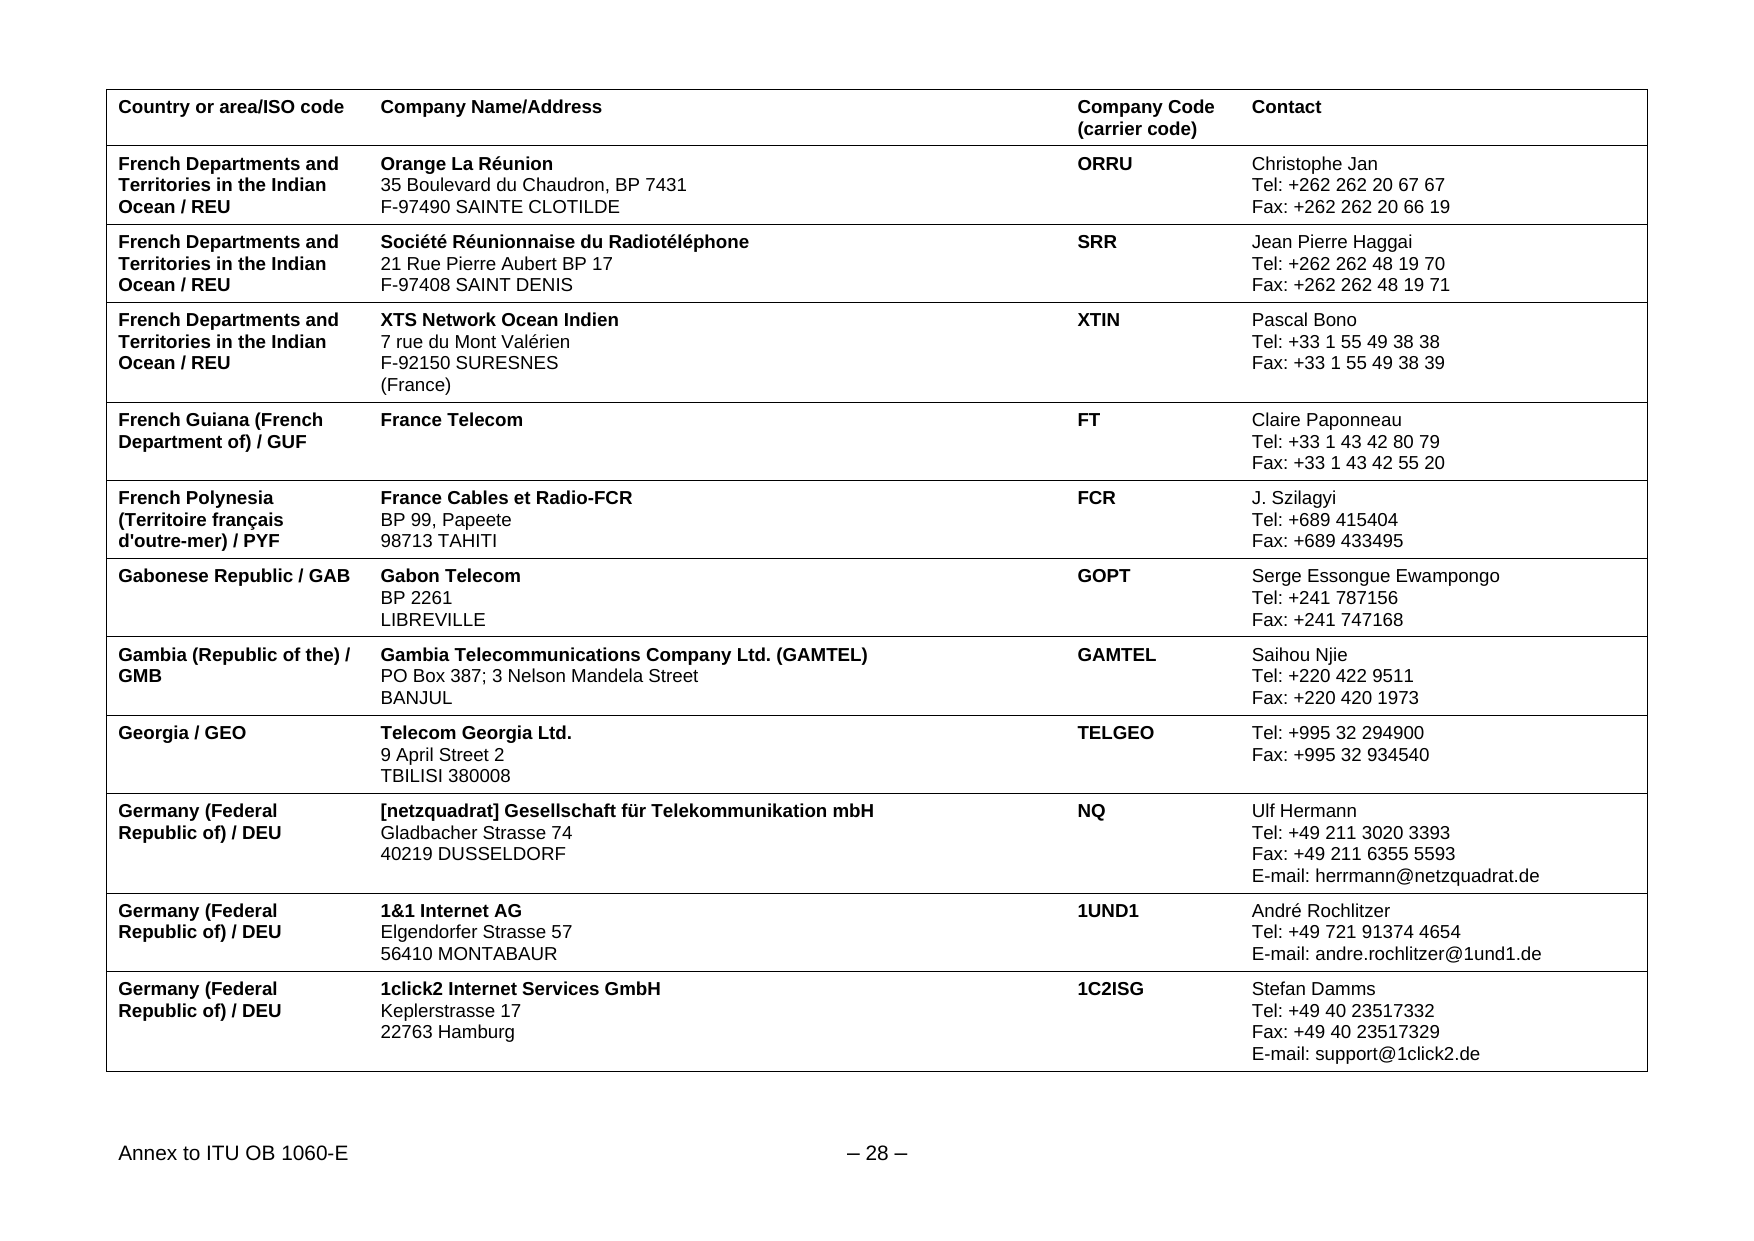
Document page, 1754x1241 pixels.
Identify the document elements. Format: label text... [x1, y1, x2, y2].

table_cell Tel: +995 32 294900 Fax: +995 32 934540 [1240, 716, 1647, 793]
table_cell French Departments and Territories in the Indian Ocean / REU [107, 303, 369, 402]
table_cell Pascal Bono Tel: +33 1 55 49 38 38 Fax: +33 1 55 49 38 39 [1240, 303, 1647, 402]
table_header Country or area/ISO code [107, 90, 369, 145]
table_cell André Rochlitzer Tel: +49 721 91374 4654 E-mail: andre.rochlitzer@1und1.de [1240, 894, 1647, 971]
table_cell TELGEO [1048, 716, 1240, 793]
table_cell Ulf Hermann Tel: +49 211 3020 3393 Fax: +49 211 6355 5593 E-mail: herrmann@netzquadrat.de [1240, 794, 1647, 892]
table_cell France Cables et Radio-FCR BP 99, Papeete 98713 TAHITI [369, 481, 1048, 558]
table_cell Georgia / GEO [107, 716, 369, 793]
table_cell ORRU [1048, 146, 1240, 223]
table_cell 1&1 Internet AG Elgendorfer Strasse 57 56410 MONTABAUR [369, 894, 1048, 971]
table_cell Germany (Federal Republic of) / DEU [107, 894, 369, 971]
table_cell J. Szilagyi Tel: +689 415404 Fax: +689 433495 [1240, 481, 1647, 558]
table_cell Gabonese Republic / GAB [107, 559, 369, 636]
table_cell Christophe Jan Tel: +262 262 20 67 67 Fax: +262 262 20 66 19 [1240, 146, 1647, 223]
table_cell FCR [1048, 481, 1240, 558]
table_cell Stefan Damms Tel: +49 40 23517332 Fax: +49 40 23517329 E-mail: support@1click2.de [1240, 972, 1647, 1071]
table_cell GAMTEL [1048, 637, 1240, 714]
table_cell 1C2ISG [1048, 972, 1240, 1071]
table_cell Orange La Réunion 35 Boulevard du Chaudron, BP 7431 F-97490 SAINTE CLOTILDE [369, 146, 1048, 223]
table_cell Germany (Federal Republic of) / DEU [107, 794, 369, 892]
table_cell Serge Essongue Ewampongo Tel: +241 787156 Fax: +241 747168 [1240, 559, 1647, 636]
table_cell Gabon Telecom BP 2261 LIBREVILLE [369, 559, 1048, 636]
table_header Company Code (carrier code) [1048, 90, 1240, 145]
table_cell Saihou Njie Tel: +220 422 9511 Fax: +220 420 1973 [1240, 637, 1647, 714]
table_cell NQ [1048, 794, 1240, 892]
table_cell Jean Pierre Haggai Tel: +262 262 48 19 70 Fax: +262 262 48 19 71 [1240, 225, 1647, 302]
table_cell Gambia (Republic of the) / GMB [107, 637, 369, 714]
table_cell Germany (Federal Republic of) / DEU [107, 972, 369, 1071]
table_cell FT [1048, 403, 1240, 480]
table_cell Claire Paponneau Tel: +33 1 43 42 80 79 Fax: +33 1 43 42 55 20 [1240, 403, 1647, 480]
table_cell [netzquadrat] Gesellschaft für Telekommunikation mbH Gladbacher Strasse 74 40219 DUSSELDORF [369, 794, 1048, 892]
table_cell SRR [1048, 225, 1240, 302]
table_cell Telecom Georgia Ltd. 9 April Street 2 TBILISI 380008 [369, 716, 1048, 793]
table_header Contact [1240, 90, 1647, 145]
table_cell GOPT [1048, 559, 1240, 636]
table_cell French Guiana (French Department of) / GUF [107, 403, 369, 480]
table_cell France Telecom [369, 403, 1048, 480]
table_cell XTS Network Ocean Indien 7 rue du Mont Valérien F-92150 SURESNES (France) [369, 303, 1048, 402]
table_cell French Departments and Territories in the Indian Ocean / REU [107, 225, 369, 302]
table_cell XTIN [1048, 303, 1240, 402]
table_cell Gambia Telecommunications Company Ltd. (GAMTEL) PO Box 387; 3 Nelson Mandela Street BANJUL [369, 637, 1048, 714]
table_header Company Name/Address [369, 90, 1048, 145]
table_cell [107, 146, 369, 223]
table_cell 1click2 Internet Services GmbH Keplerstrasse 17 22763 Hamburg [369, 972, 1048, 1071]
table_cell 1UND1 [1048, 894, 1240, 971]
table_cell Société Réunionnaise du Radiotéléphone 21 Rue Pierre Aubert BP 17 F-97408 SAINT DENIS [369, 225, 1048, 302]
table_cell French Polynesia (Territoire français d'outre-mer) / PYF [107, 481, 369, 558]
